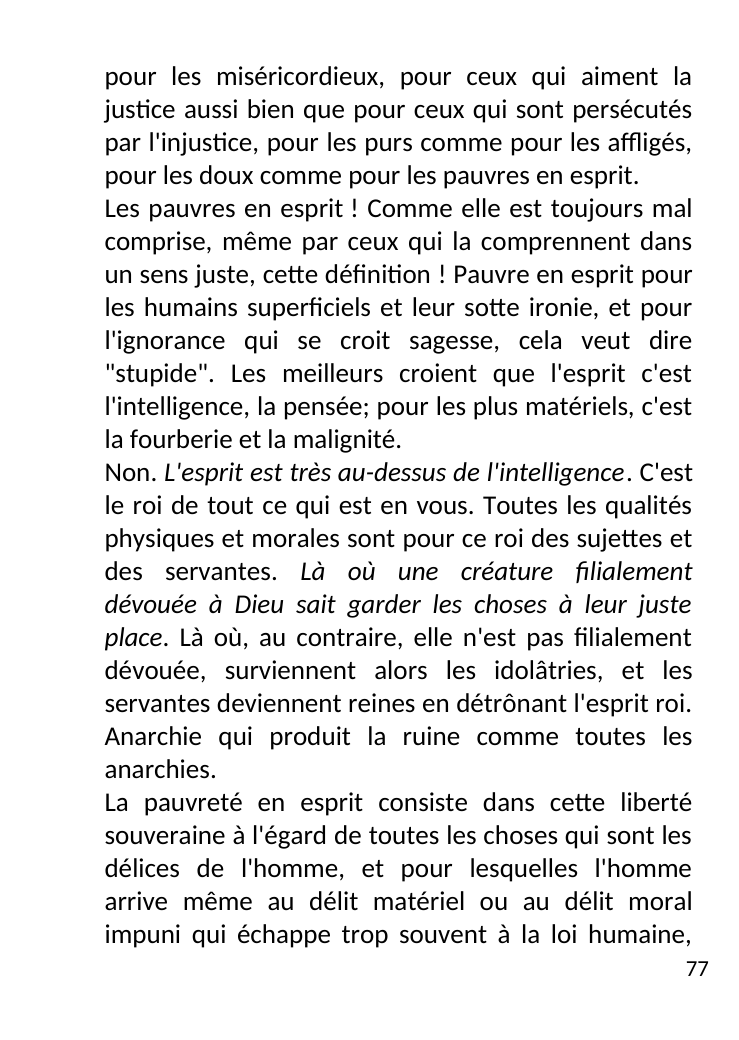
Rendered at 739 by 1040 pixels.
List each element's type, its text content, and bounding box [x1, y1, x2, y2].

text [104, 59, 693, 191]
text Les pauvres en esprit ! Comme elle est toujours mal comprise, même par ceux qui la comprennent dans un sens juste, cette définition ! Pauvre en esprit pour les humains superficiels et leur sotte ironie, et pour l'ignorance qui se croit sagesse, cela veut dire "stupide". Les meilleurs croient que l'esprit c'est l'intelligence, la pensée; pour les plus matériels, c'est la fourberie et la malignité. [104, 191, 693, 455]
text Non. L'esprit est très au-dessus de l'intelligence. C'est le roi de tout ce qui est en vous. Toutes les qualités physiques et morales sont pour ce roi des sujettes et des servantes. Là où une créature filialement dévouée à Dieu sait garder les choses à leur juste place. Là où, au contraire, elle n'est pas filialement dévouée, surviennent alors les idolâtries, et les servantes deviennent reines en détrônant l'esprit roi. Anarchie qui produit la ruine comme toutes les anarchies. [104, 455, 693, 786]
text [104, 786, 693, 951]
